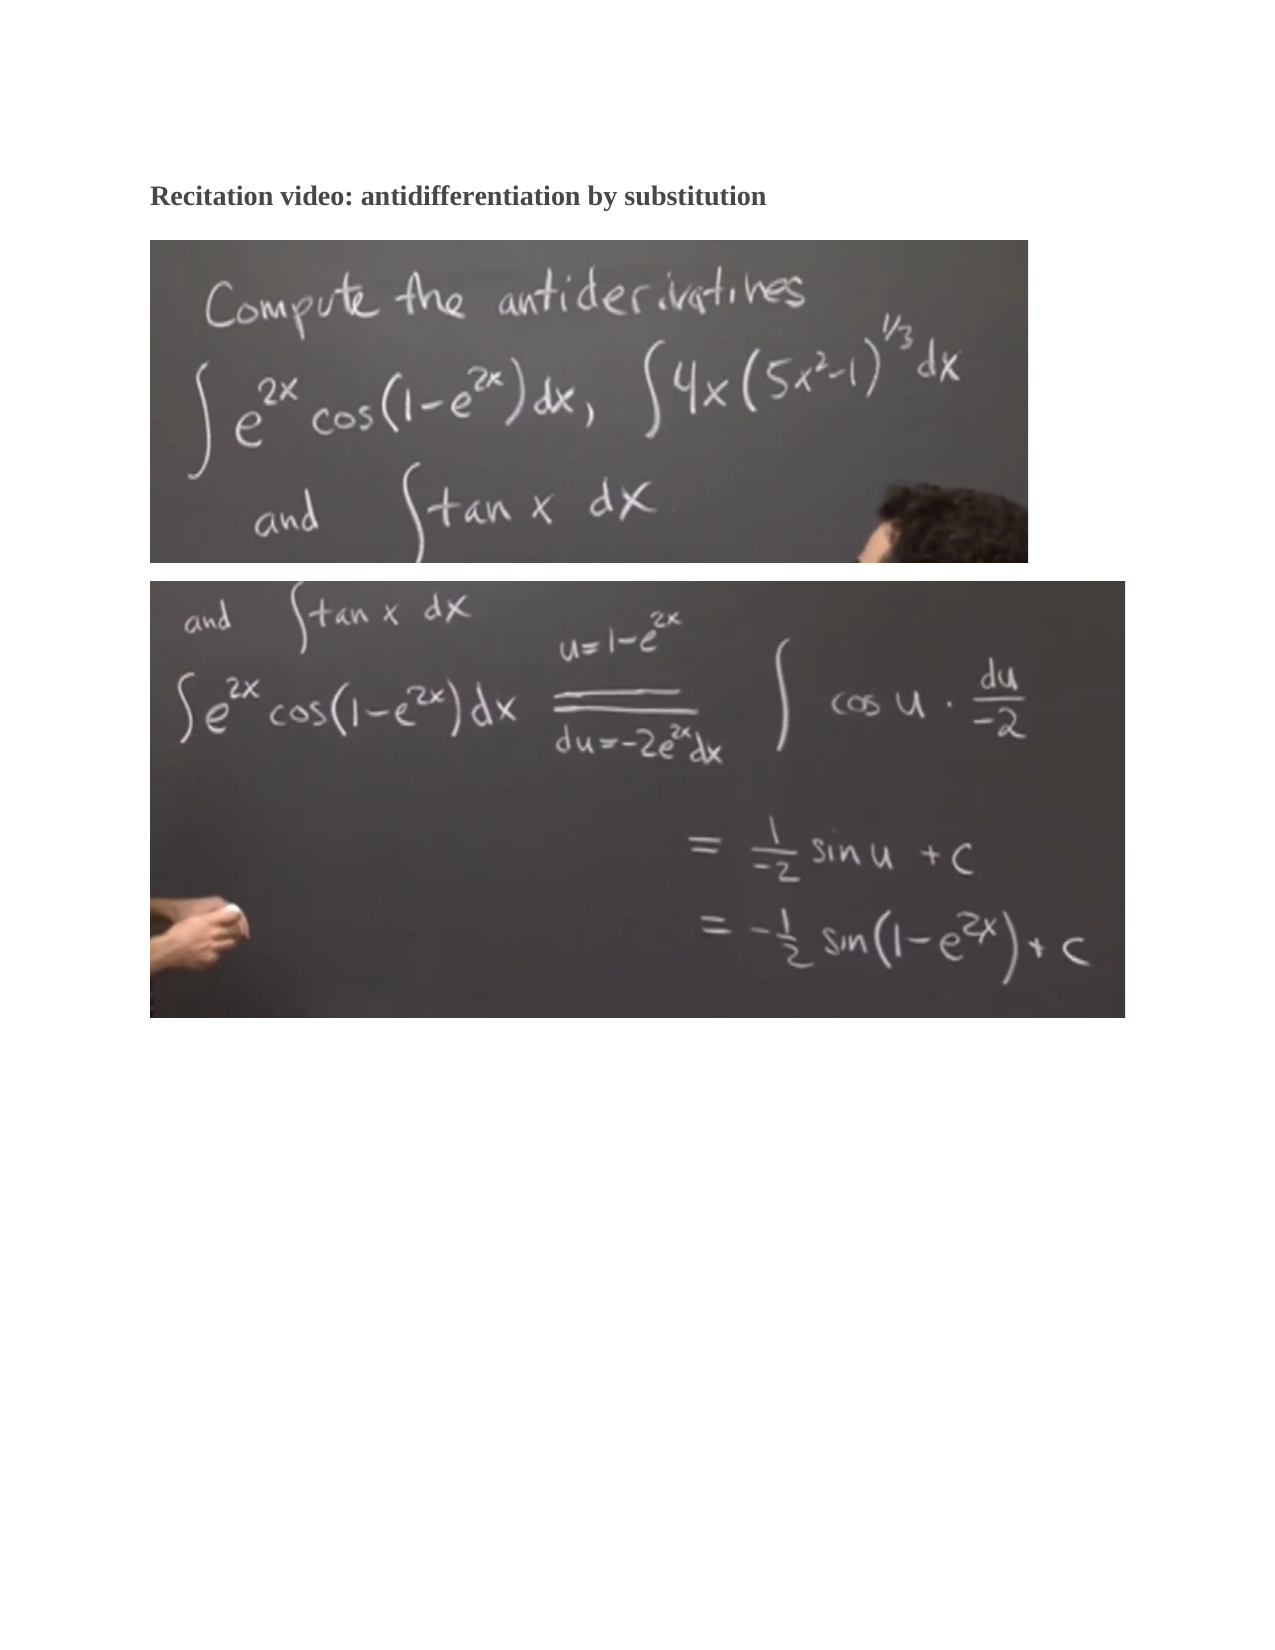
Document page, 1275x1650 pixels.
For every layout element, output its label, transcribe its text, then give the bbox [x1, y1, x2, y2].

picture [150, 240, 1029, 563]
picture [150, 581, 1125, 1018]
subtitle Recitation video: antidifferentiation by substitution [150, 179, 1125, 212]
